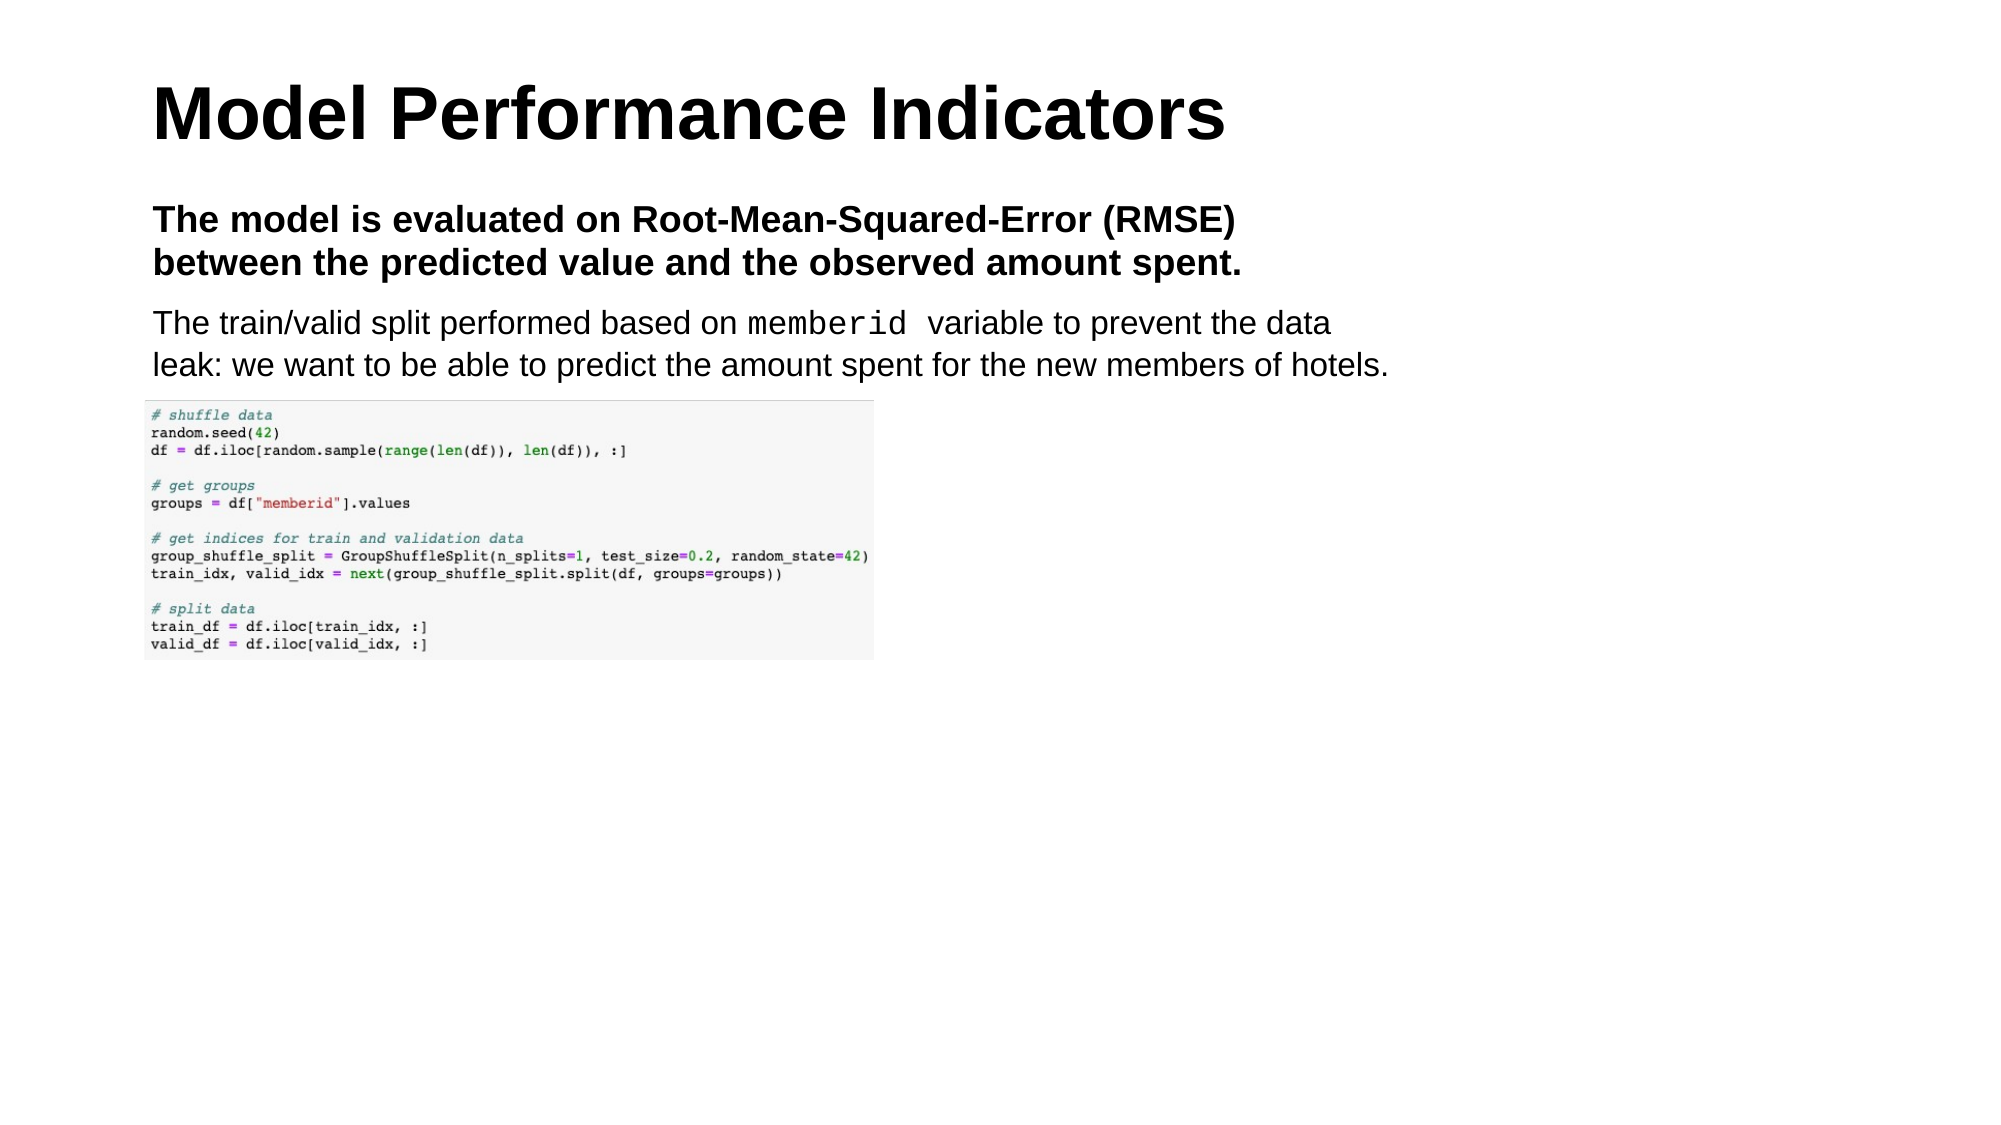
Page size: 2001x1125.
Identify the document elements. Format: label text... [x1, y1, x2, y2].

text The train/valid split performed based on memberid variable to prevent the data leak: we want to be able to predict the amount spent for the new members of hotels. [152, 303, 1401, 383]
subtitle The model is evaluated on Root-Mean-Squared-Error (RMSE) between the predicted value and the observed amount spent. [152, 197, 1309, 283]
picture [144, 400, 874, 660]
subtitle Model Performance Indicators [152, 69, 1987, 155]
